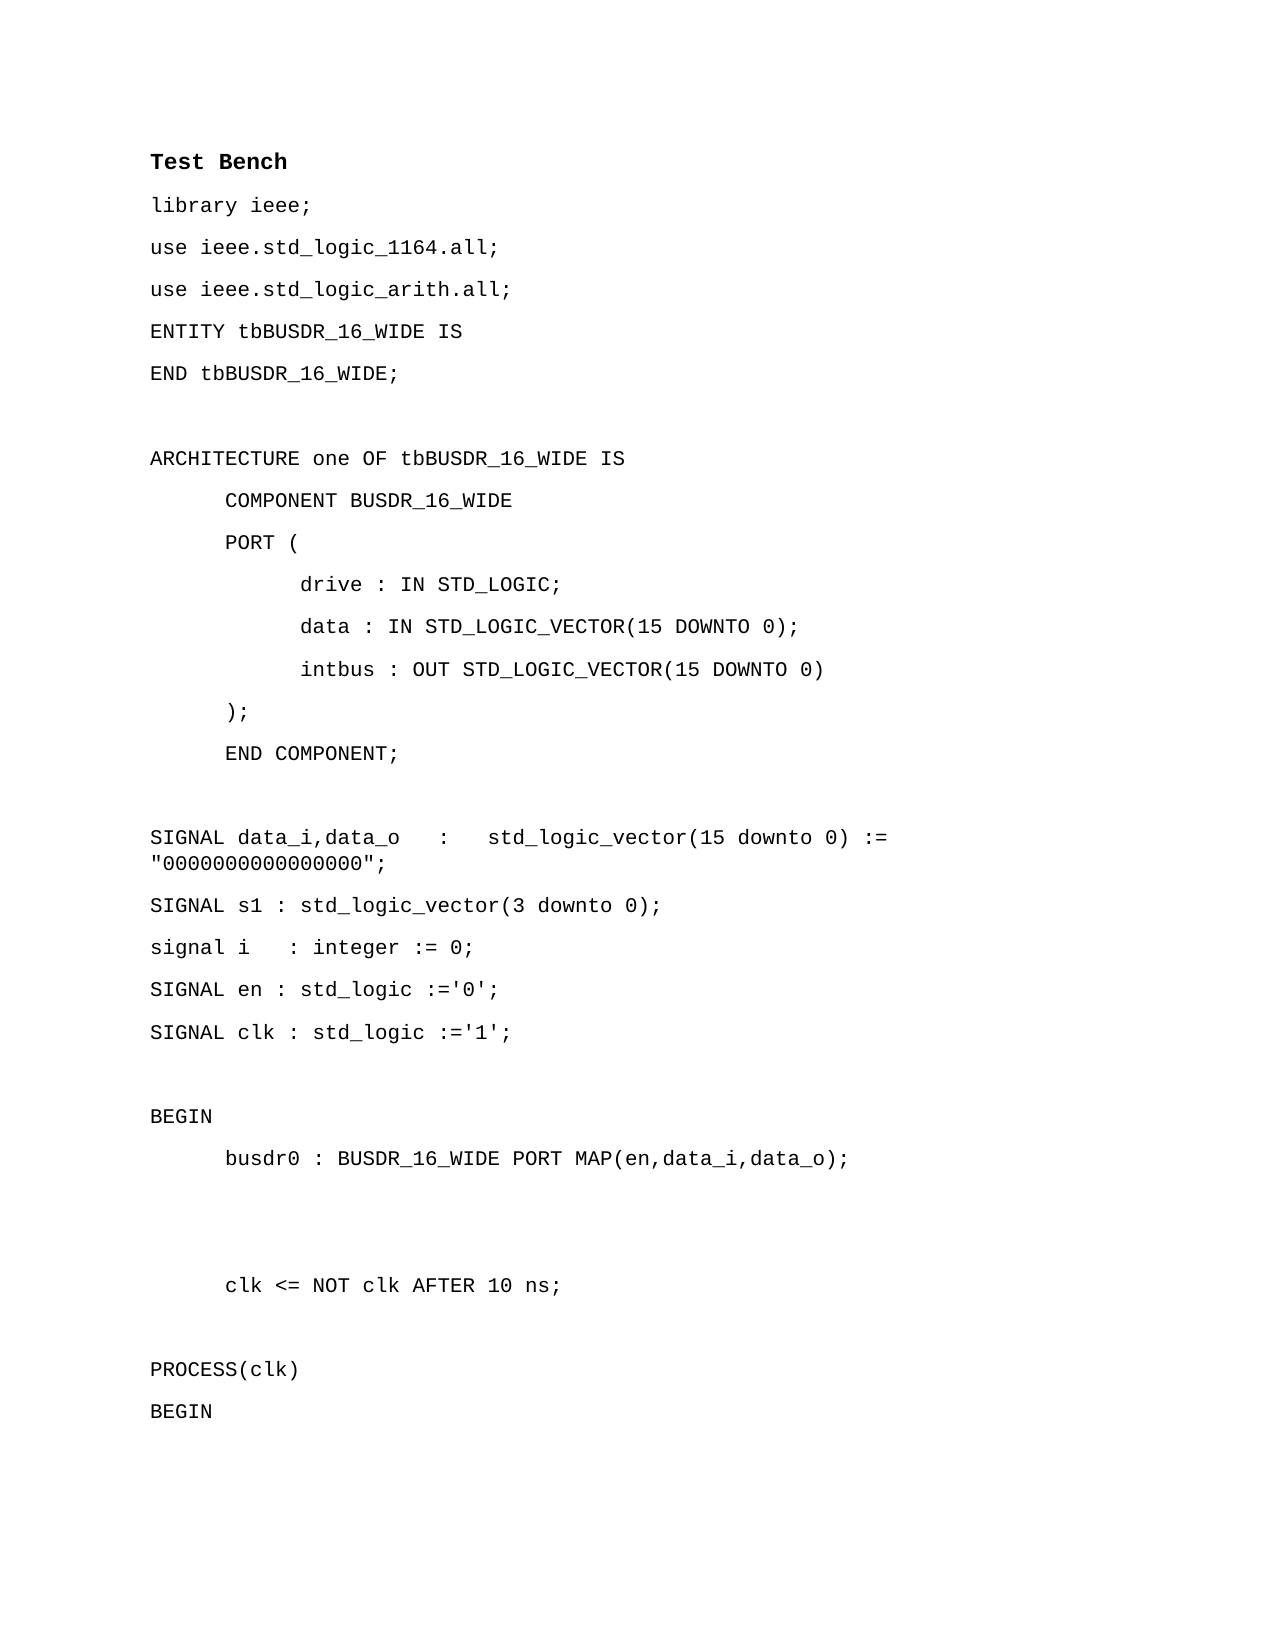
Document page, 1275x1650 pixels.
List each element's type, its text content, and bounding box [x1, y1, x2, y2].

text COMPONENT BUSDR_16_WIDE [150, 490, 1125, 513]
text BEGIN [150, 1106, 1125, 1130]
text use ieee.std_logic_1164.all; [150, 237, 1125, 260]
text SIGNAL data_i,data_o : std_logic_vector(15 downto 0) := "0000000000000000"; [150, 827, 1125, 877]
text library ieee; [150, 194, 1125, 218]
text ); [150, 701, 1125, 724]
text intbus : OUT STD_LOGIC_VECTOR(15 DOWNTO 0) [150, 659, 1125, 682]
text SIGNAL s1 : std_logic_vector(3 downto 0); [150, 895, 1125, 919]
text Test Bench [150, 150, 1125, 176]
text busdr0 : BUSDR_16_WIDE PORT MAP(en,data_i,data_o); [150, 1148, 1125, 1172]
text PORT ( [150, 532, 1125, 556]
text clk <= NOT clk AFTER 10 ns; [150, 1275, 1125, 1298]
text signal i : integer := 0; [150, 937, 1125, 961]
text BEGIN [150, 1401, 1125, 1425]
text use ieee.std_logic_arith.all; [150, 279, 1125, 303]
text ARCHITECTURE one OF tbBUSDR_16_WIDE IS [150, 448, 1125, 471]
text SIGNAL clk : std_logic :='1'; [150, 1022, 1125, 1045]
text drive : IN STD_LOGIC; [150, 574, 1125, 598]
text data : IN STD_LOGIC_VECTOR(15 DOWNTO 0); [150, 616, 1125, 640]
text END tbBUSDR_16_WIDE; [150, 363, 1125, 387]
text END COMPONENT; [150, 743, 1125, 767]
text PROCESS(clk) [150, 1359, 1125, 1383]
text SIGNAL en : std_logic :='0'; [150, 979, 1125, 1003]
text ENTITY tbBUSDR_16_WIDE IS [150, 321, 1125, 345]
